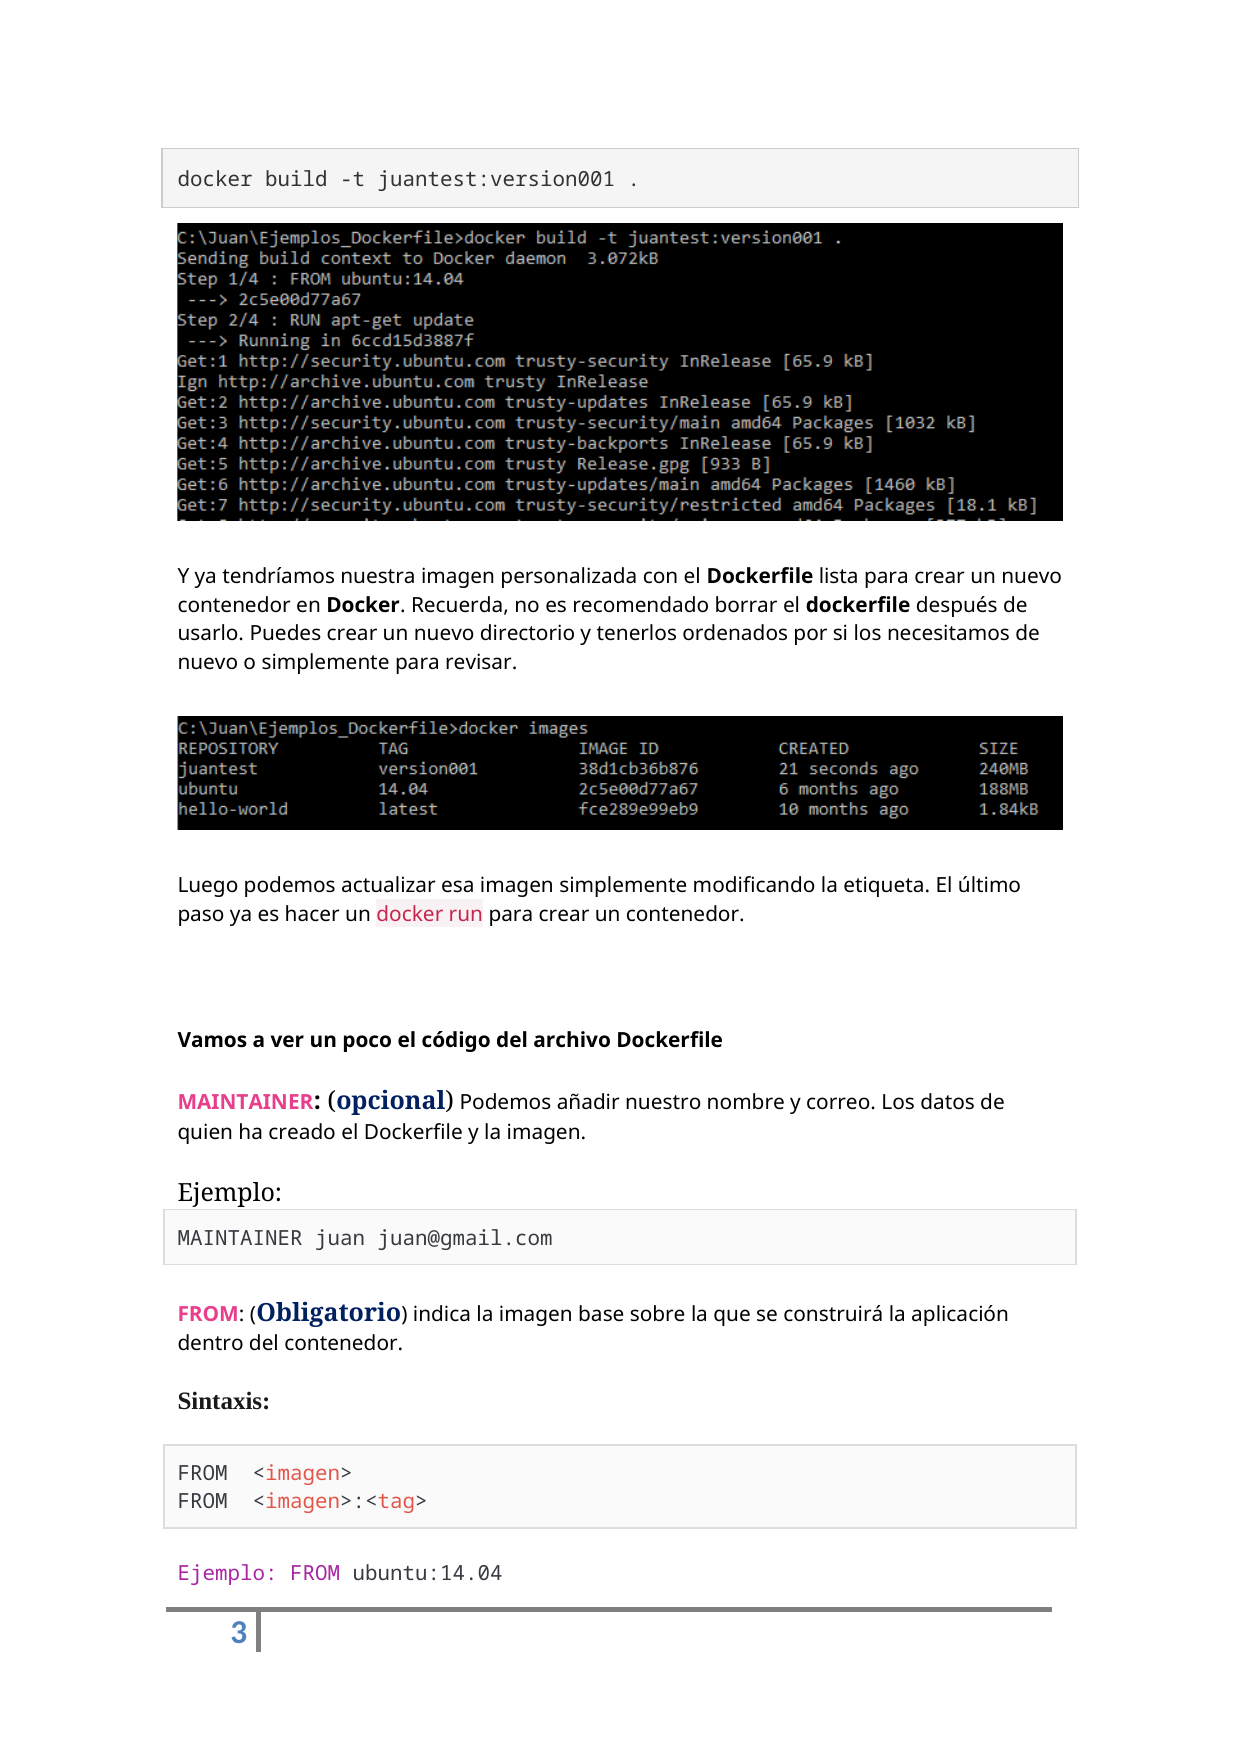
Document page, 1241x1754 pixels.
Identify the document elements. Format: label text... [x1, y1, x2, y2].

text MAINTAINER juan juan@gmail.com [165, 1210, 1075, 1264]
text Sintaxis: [177, 1386, 1063, 1415]
text docker build -t juantest:version001 . [163, 149, 1078, 207]
text FROM <imagen> [165, 1446, 1075, 1472]
picture [177, 716, 1063, 830]
text Luego podemos actualizar esa imagen simplemente modificando la etiqueta. El último paso ya es hacer un docker run para crear un contenedor. [177, 870, 1063, 927]
text Ejemplo: FROM ubuntu:14.04 [177, 1558, 1063, 1587]
text MAINTAINER: (opcional) Podemos añadir nuestro nombre y correo. Los datos de quien ha creado el Dockerfile y la imagen. [177, 1083, 1063, 1145]
text Vamos a ver un poco el código del archivo Dockerfile [177, 1025, 1063, 1054]
text Y ya tendríamos nuestra imagen personalizada con el Dockerfile lista para crear un nuevo contenedor en Docker. Recuerda, no es recomendado borrar el dockerfile después de usarlo. Puedes crear un nuevo directorio y tenerlos ordenados por si los necesitamos de nuevo o simplemente para revisar. [177, 562, 1063, 675]
picture [177, 223, 1063, 521]
text Ejemplo: [177, 1174, 1063, 1209]
text FROM: (Obligatorio) indica la imagen base sobre la que se construirá la aplicación dentro del contenedor. [177, 1294, 1063, 1357]
text FROM <imagen>:<tag> [165, 1472, 1075, 1527]
